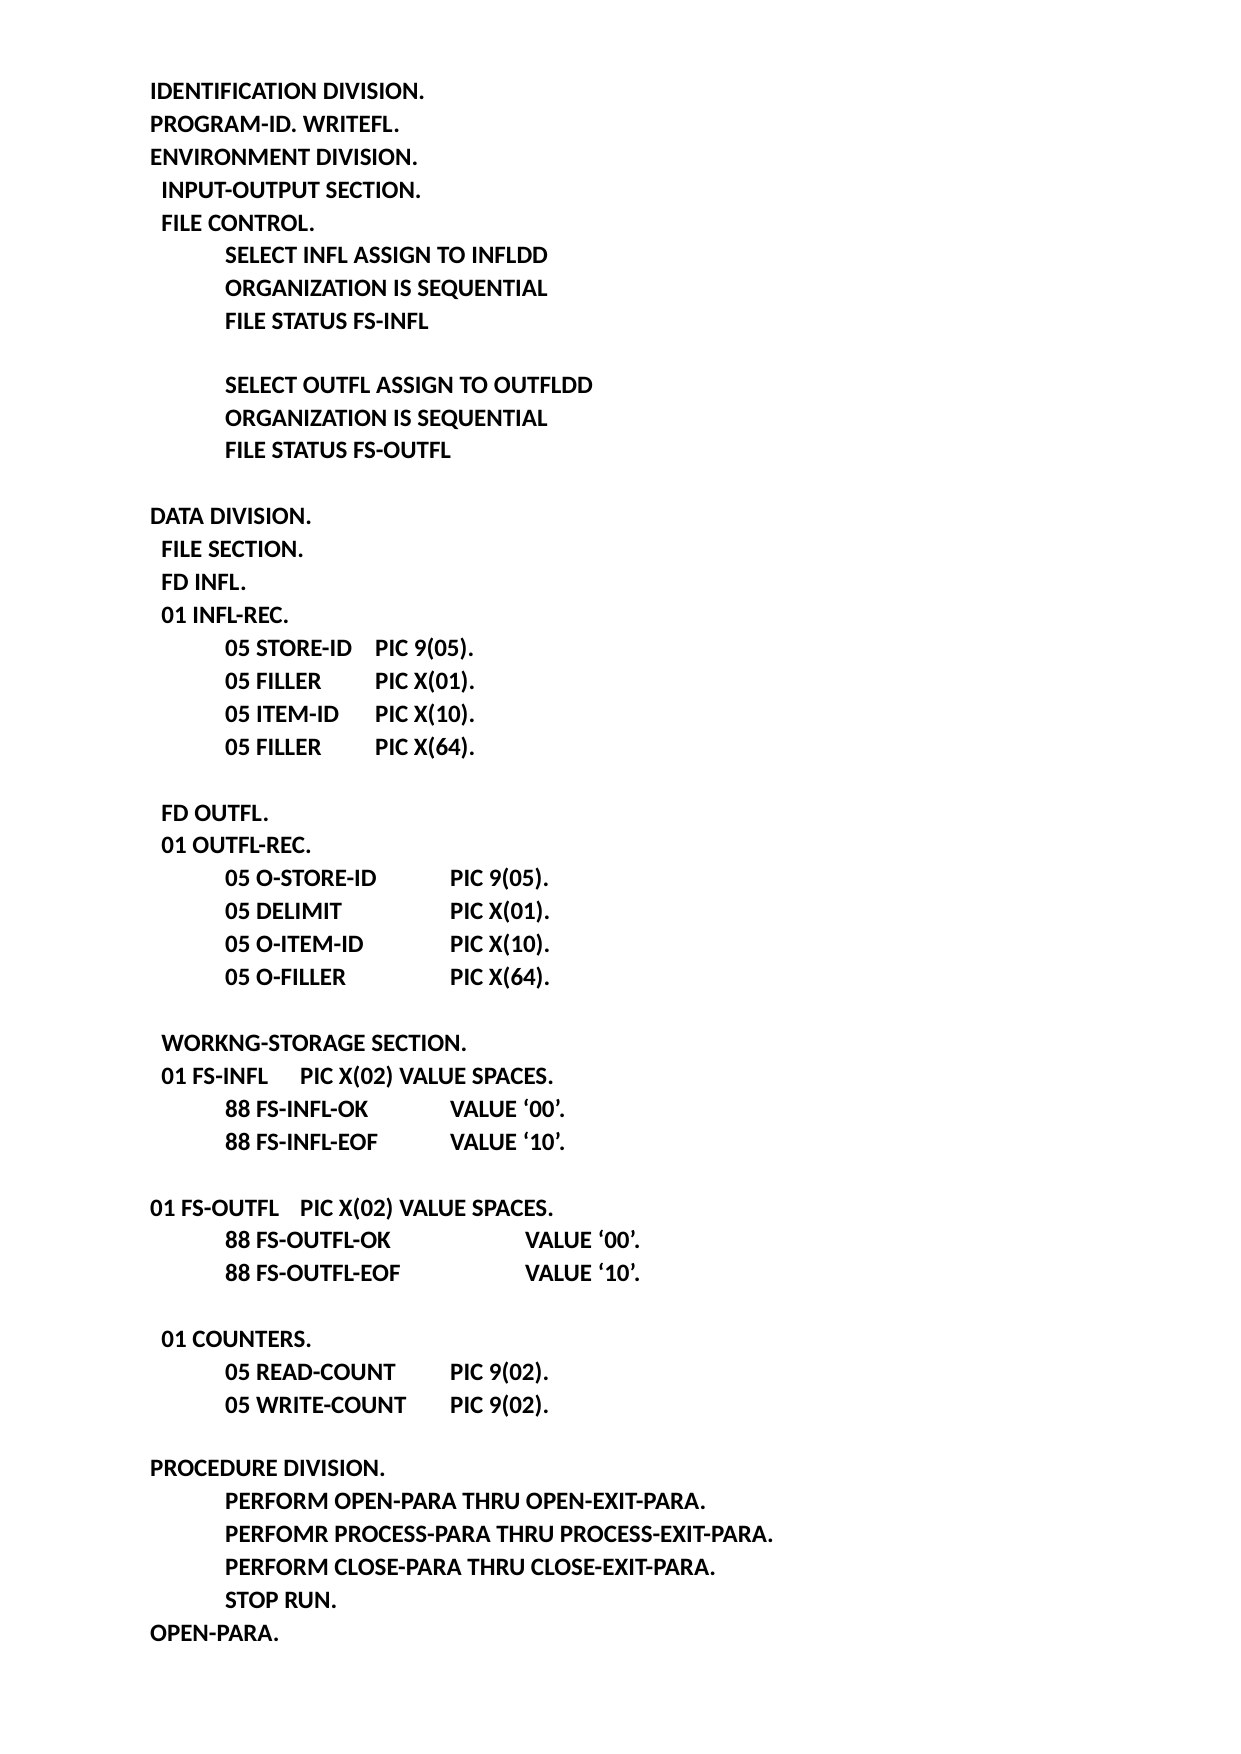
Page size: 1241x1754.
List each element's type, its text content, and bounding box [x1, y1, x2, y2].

text 01 FS-INFL PIC X(02) VALUE SPACES. [75, 1060, 1165, 1091]
text 01 OUTFL-REC. [75, 829, 1165, 860]
text 05 READ-COUNT PIC 9(02). [75, 1356, 1165, 1387]
text 88 FS-INFL-EOF VALUE ‘10’. [75, 1126, 1165, 1156]
text WORKNG-STORAGE SECTION. [75, 1027, 1165, 1058]
text SELECT INFL ASSIGN TO INFLDD [75, 239, 1165, 270]
text 05 ITEM-ID PIC X(10). [75, 698, 1165, 728]
text 05 FILLER PIC X(01). [75, 665, 1165, 696]
text FD INFL. [75, 566, 1165, 597]
text ORGANIZATION IS SEQUENTIAL [75, 402, 1165, 432]
text PROGRAM-ID. WRITEFL. [75, 108, 1165, 138]
text 05 DELIMIT PIC X(01). [75, 895, 1165, 926]
text PROCEDURE DIVISION. [75, 1452, 1165, 1483]
text SELECT OUTFL ASSIGN TO OUTFLDD [75, 369, 1165, 399]
text 01 FS-OUTFL PIC X(02) VALUE SPACES. [75, 1192, 1165, 1222]
text 05 WRITE-COUNT PIC 9(02). [75, 1389, 1165, 1420]
text ENVIRONMENT DIVISION. [75, 141, 1165, 171]
text FILE CONTROL. [75, 207, 1165, 237]
text STOP RUN. [75, 1584, 1165, 1615]
text PERFORM CLOSE-PARA THRU CLOSE-EXIT-PARA. [75, 1551, 1165, 1582]
text 05 STORE-ID PIC 9(05). [75, 632, 1165, 663]
text 05 O-FILLER PIC X(64). [75, 961, 1165, 992]
text DATA DIVISION. [75, 500, 1165, 531]
text 05 FILLER PIC X(64). [75, 731, 1165, 761]
text FD OUTFL. [75, 797, 1165, 827]
text PERFORM OPEN-PARA THRU OPEN-EXIT-PARA. [75, 1485, 1165, 1516]
text OPEN-PARA. [75, 1617, 1165, 1648]
text FILE STATUS FS-OUTFL [75, 434, 1165, 465]
text FILE STATUS FS-INFL [75, 305, 1165, 336]
text IDENTIFICATION DIVISION. [75, 75, 1165, 106]
text PERFOMR PROCESS-PARA THRU PROCESS-EXIT-PARA. [75, 1518, 1165, 1549]
text 88 FS-OUTFL-OK VALUE ‘00’. [75, 1224, 1165, 1255]
text 88 FS-OUTFL-EOF VALUE ‘10’. [75, 1257, 1165, 1288]
text 01 INFL-REC. [75, 599, 1165, 630]
text ORGANIZATION IS SEQUENTIAL [75, 272, 1165, 303]
text FILE SECTION. [75, 533, 1165, 564]
text 88 FS-INFL-OK VALUE ‘00’. [75, 1093, 1165, 1123]
text 01 COUNTERS. [75, 1323, 1165, 1354]
text 05 O-ITEM-ID PIC X(10). [75, 928, 1165, 959]
text 05 O-STORE-ID PIC 9(05). [75, 862, 1165, 893]
text INPUT-OUTPUT SECTION. [75, 174, 1165, 204]
